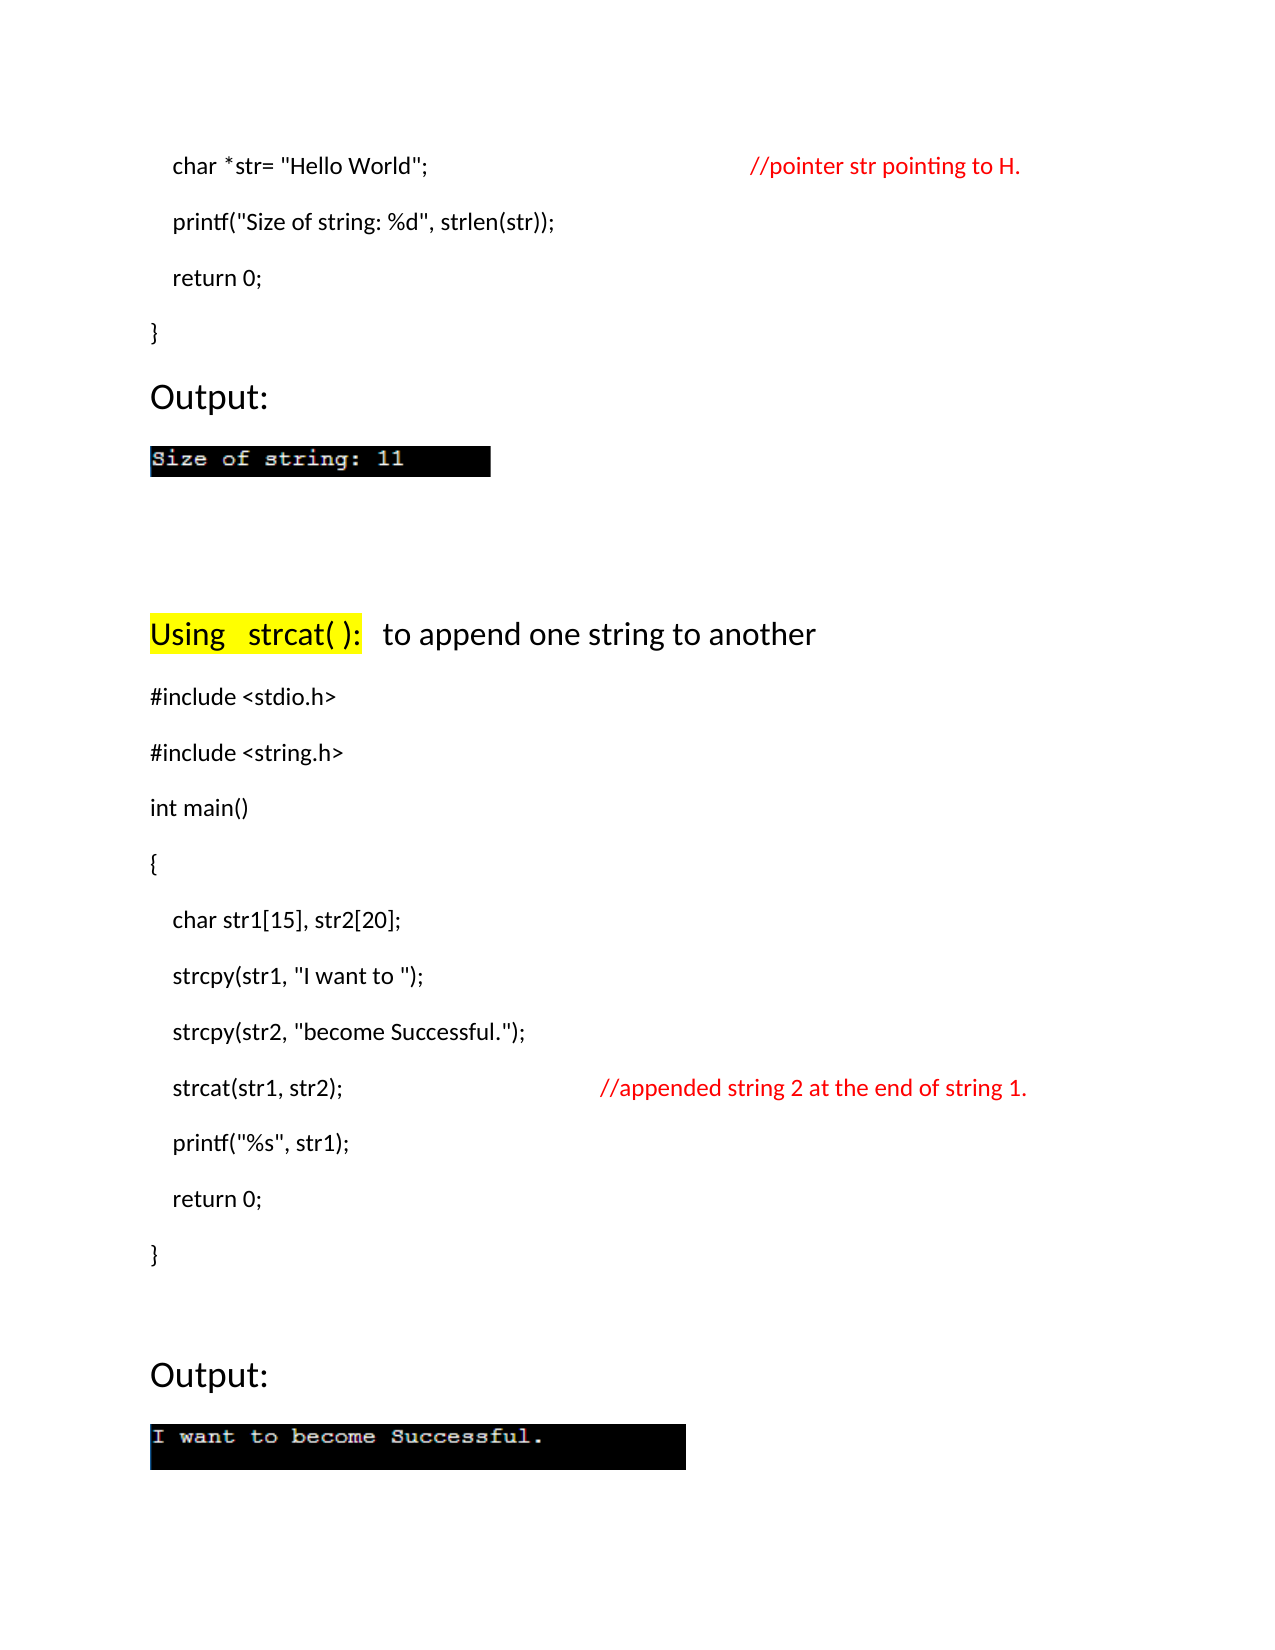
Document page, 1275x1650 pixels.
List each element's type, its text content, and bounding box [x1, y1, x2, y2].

text return 0; [150, 1183, 1125, 1214]
text #include <string.h> [150, 737, 1125, 767]
text int main() [150, 792, 1125, 823]
text printf("%s", str1); [150, 1127, 1125, 1158]
text Output: [150, 1351, 1125, 1397]
text Output: [150, 373, 1125, 419]
text strcpy(str1, "I want to "); [150, 960, 1125, 991]
text strcpy(str2, "become Successful."); [150, 1016, 1125, 1046]
text #include <stdio.h> [150, 681, 1125, 711]
text { [150, 848, 1125, 879]
text char *str= "Hello World"; //pointer str pointing to H. [150, 150, 1125, 181]
text } [150, 317, 1125, 348]
picture [150, 1424, 686, 1470]
text } [150, 1239, 1125, 1270]
text return 0; [150, 262, 1125, 292]
text Using strcat( ): to append one string to another [362, 613, 1125, 654]
text strcat(str1, str2); //appended string 2 at the end of string 1. [150, 1072, 1125, 1102]
text printf("Size of string: %d", strlen(str)); [150, 206, 1125, 236]
text char str1[15], str2[20]; [150, 904, 1125, 935]
picture [150, 446, 491, 477]
